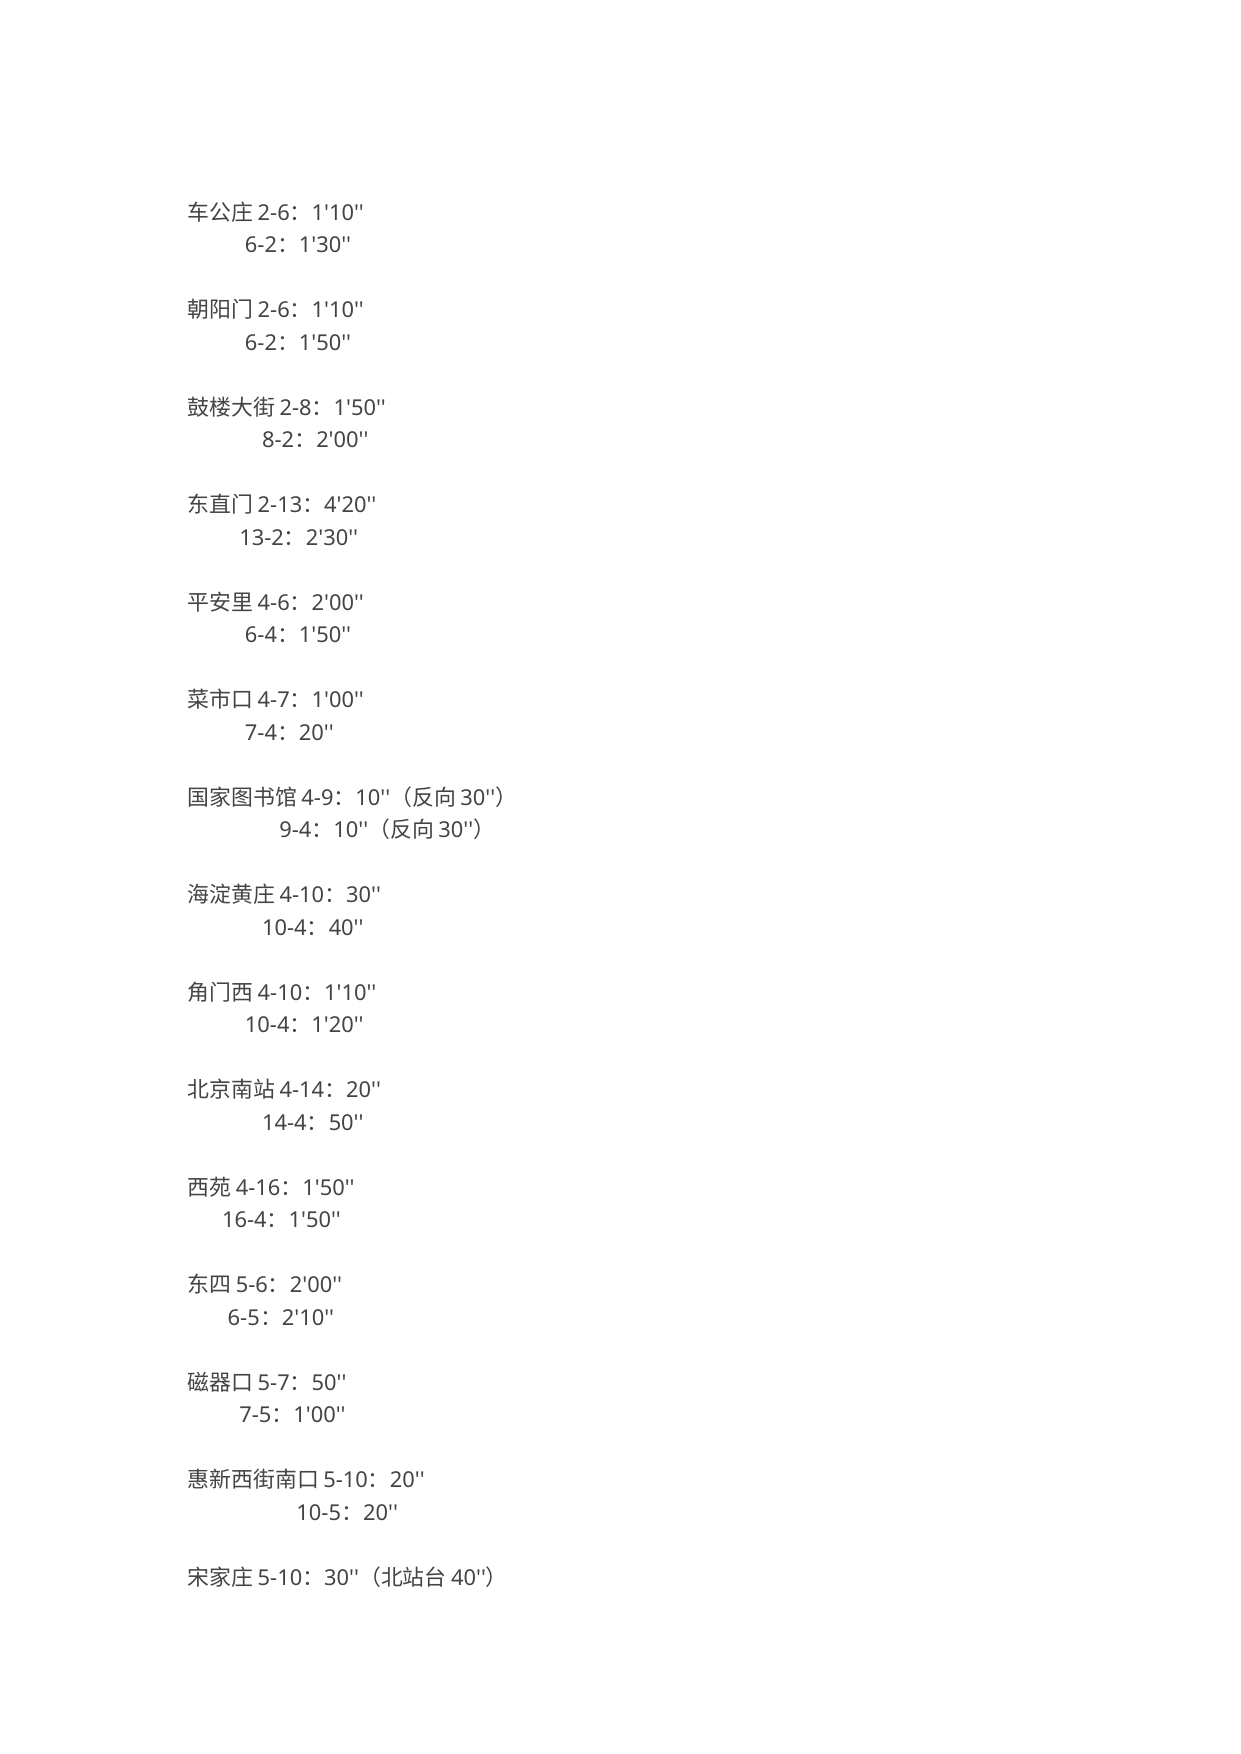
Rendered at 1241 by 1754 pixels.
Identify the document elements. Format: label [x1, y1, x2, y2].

text [187, 162, 1053, 1592]
